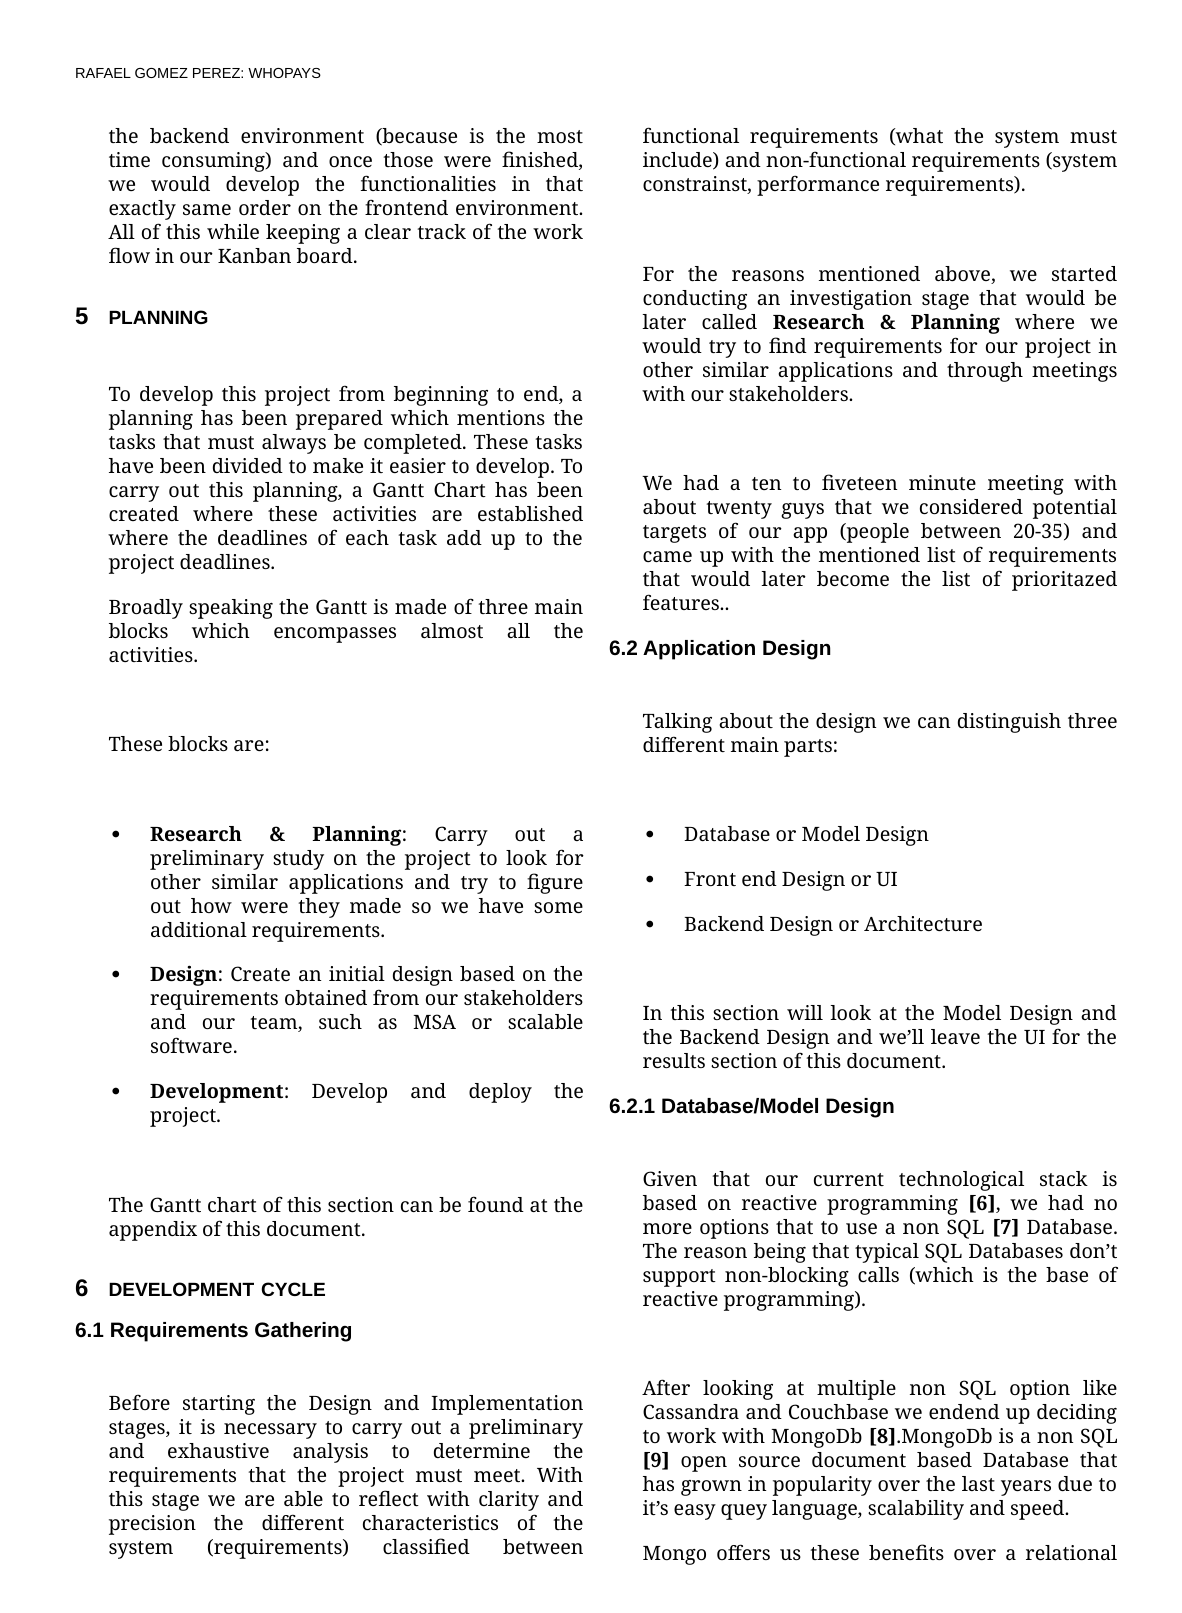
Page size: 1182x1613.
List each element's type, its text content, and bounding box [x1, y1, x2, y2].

text For the reasons mentioned above, we started conducting an investigation stage that would be later called Research & Planning where we would try to find requirements for our project in other similar applications and through meetings with our stakeholders. [642, 262, 1118, 406]
text Mongo offers us these benefits over a relational database like PostgresSQL ]10] or MySQL [11]. [642, 1541, 1118, 1565]
text Broadly speaking the Gantt is made of three main blocks which encompasses almost all the activities. [108, 595, 584, 667]
text After looking at multiple non SQL option like Cassandra and Couchbase we endend up deciding to work with MongoDb [8].MongoDb is a non SQL [9] open source document based Database that has grown in popularity over the last years due to it’s easy quey language, scalability and speed. [642, 1377, 1118, 1520]
text Before starting the Design and Implementation stages, it is necessary to carry out a preliminary and exhaustive analysis to determine the requirements that the project must meet. With this stage we are able to reflect with clarity and precision the different characteristics of the system (requirements) classified between functional requirements (what the system must include) and non-functional requirements (system constrainst, performance requirements). [642, 124, 1118, 196]
text These blocks are: [108, 732, 584, 756]
list Backend Design or Architecture [646, 912, 1118, 936]
subtitle 5 planning [75, 302, 584, 329]
text We had a ten to fiveteen minute meeting with about twenty guys that we considered potential targets of our app (people between 20-35) and came up with the mentioned list of requirements that would later become the list of prioritazed features.. [642, 471, 1118, 615]
list Development: Develop and deploy the project. [112, 1079, 584, 1127]
text Talking about the design we can distinguish three different main parts: [642, 709, 1118, 757]
list Design: Create an initial design based on the requirements obtained from our stakeholders and our team, such as MSA or scalable software. [112, 963, 584, 1058]
text Given that our current technological stack is based on reactive programming [6], we had no more options that to use a non SQL [7] Database. The reason being that typical SQL Databases don’t support non-blocking calls (which is the base of reactive programming). [642, 1167, 1118, 1311]
list Research & Planning: Carry out a preliminary study on the project to look for other similar applications and try to figure out how were they made so we have some additional requirements. [112, 822, 584, 942]
subtitle 6.2.1 Database/Model Design [609, 1094, 1118, 1118]
subtitle 6.1 Requirements Gathering [75, 1318, 584, 1342]
text To develop this project from beginning to end, a planning has been prepared which mentions the tasks that must always be completed. These tasks have been divided to make it easier to develop. To carry out this planning, a Gantt Chart has been created where these activities are established where the deadlines of each task add up to the project deadlines. [108, 382, 584, 574]
text The Gantt chart of this section can be found at the appendix of this document. [108, 1193, 584, 1241]
text Before starting the Design and Implementation stages, it is necessary to carry out a preliminary and exhaustive analysis to determine the requirements that the project must meet. With this stage we are able to reflect with clarity and precision the different characteristics of the system (requirements) classified between functional requirements (what the system must include) and non-functional requirements (system constrainst, performance requirements). [108, 1391, 584, 1559]
subtitle 6 development cycle [75, 1274, 584, 1302]
text In this section will look at the Model Design and the Backend Design and we’ll leave the UI for the results section of this document. [642, 1002, 1118, 1073]
list Front end Design or UI [646, 867, 1118, 891]
subtitle 6.2 Application Design [609, 636, 1118, 660]
list Database or Model Design [646, 822, 1118, 846]
